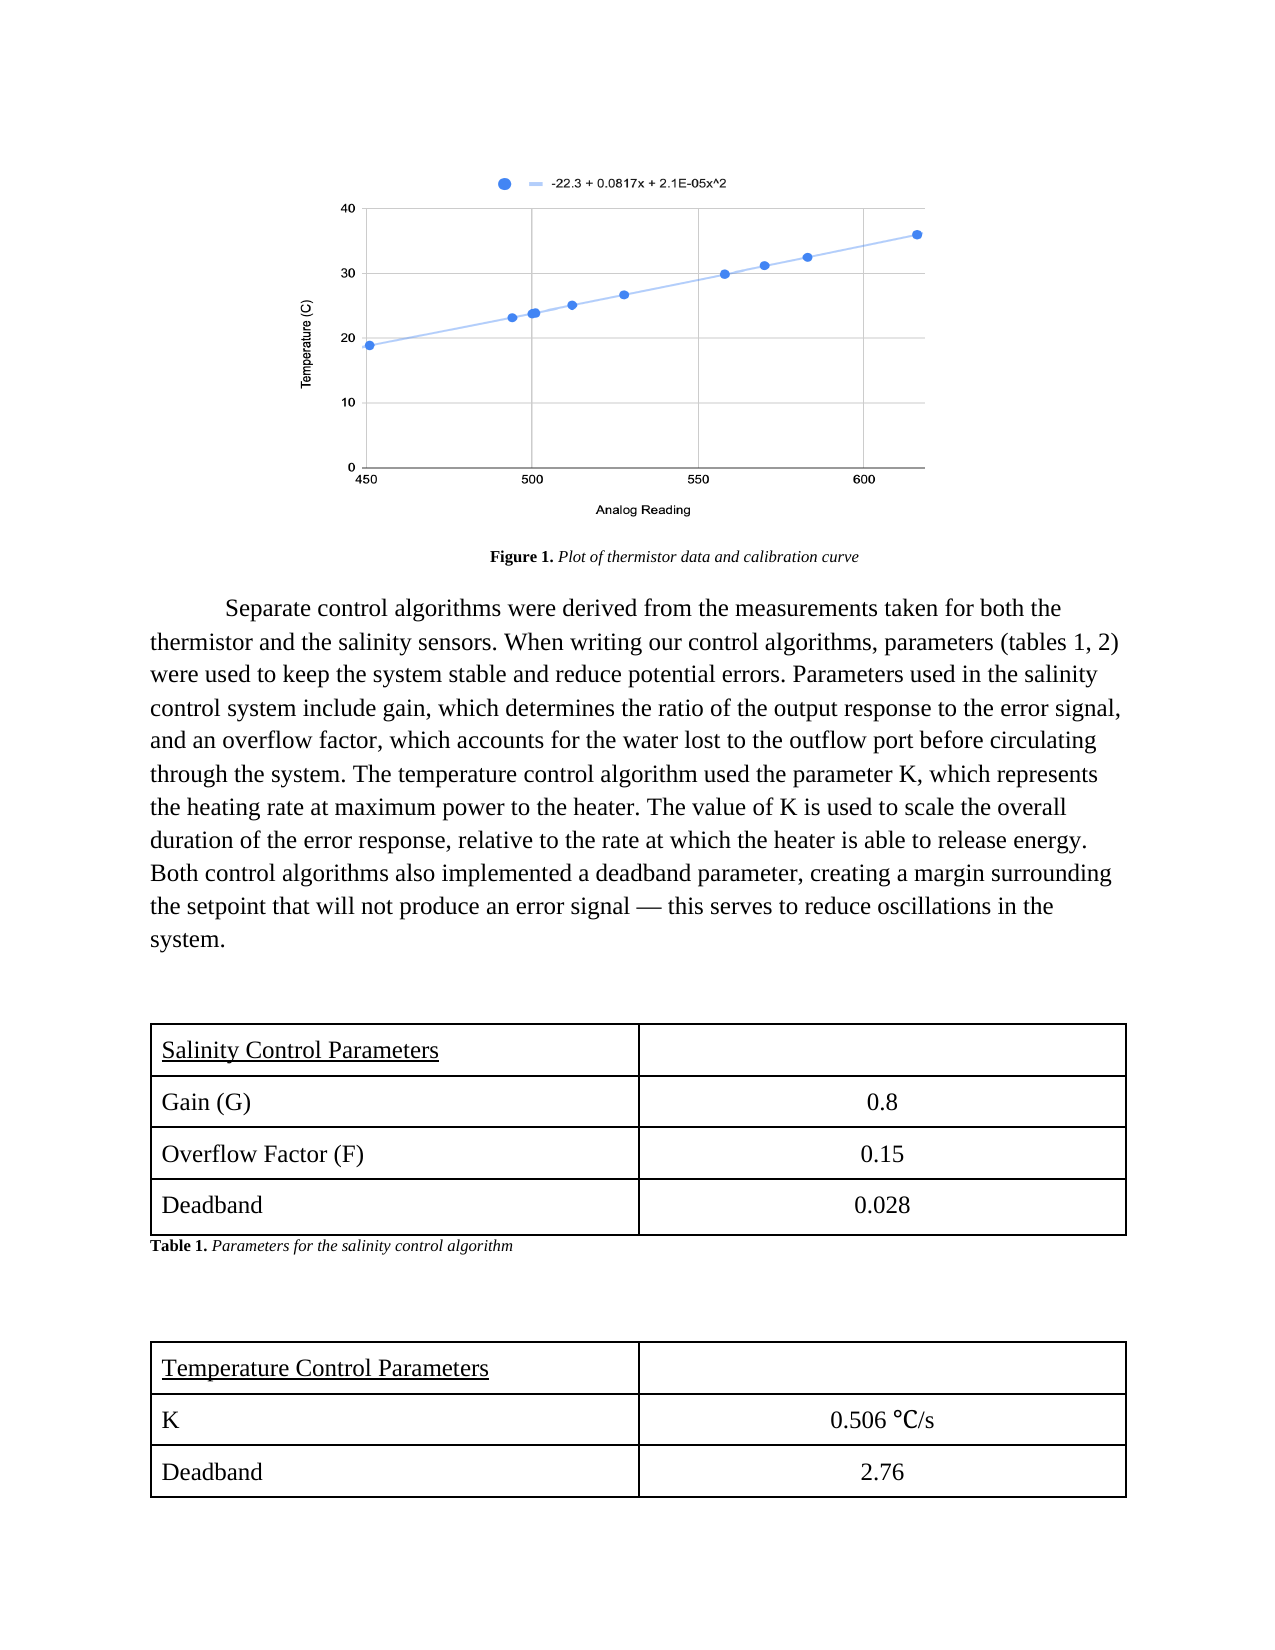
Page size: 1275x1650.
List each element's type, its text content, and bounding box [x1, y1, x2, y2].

table_cell K [152, 1395, 638, 1444]
table_header Temperature Control Parameters [152, 1343, 638, 1393]
table_header Salinity Control Parameters [152, 1025, 638, 1074]
table_cell Gain (G) [152, 1077, 638, 1126]
table_cell Deadband [152, 1446, 638, 1496]
text Table 1. Parameters for the salinity control algorithm [150, 1236, 1125, 1255]
table_cell 0.506 ℃/s [640, 1395, 1125, 1444]
table_cell Overflow Factor (F) [152, 1128, 638, 1178]
table_cell 2.76 [640, 1446, 1125, 1496]
table_cell 0.15 [640, 1128, 1125, 1178]
table_header [640, 1343, 1125, 1393]
picture [279, 159, 945, 535]
text Separate control algorithms were derived from the measurements taken for both the thermistor and the salinity sensors. When writing our control algorithms, parameters (tables 1, 2) were used to keep the system stable and reduce potential errors. Parameters used in the salinity control system include gain, which determines the ratio of the output response to the error signal, and an overflow factor, which accounts for the water lost to the outflow port before circulating through the system. The temperature control algorithm used the parameter K, which represents the heating rate at maximum power to the heater. The value of K is used to scale the overall duration of the error response, relative to the rate at which the heater is able to release energy. Both control algorithms also implemented a deadband parameter, creating a margin surrounding the setpoint that will not produce an error signal — this serves to reduce oscillations in the system. [150, 593, 1125, 952]
table_cell 0.8 [640, 1077, 1125, 1126]
table_cell 0.028 [640, 1180, 1125, 1234]
table_header [640, 1025, 1125, 1074]
table_cell Deadband [152, 1180, 638, 1234]
